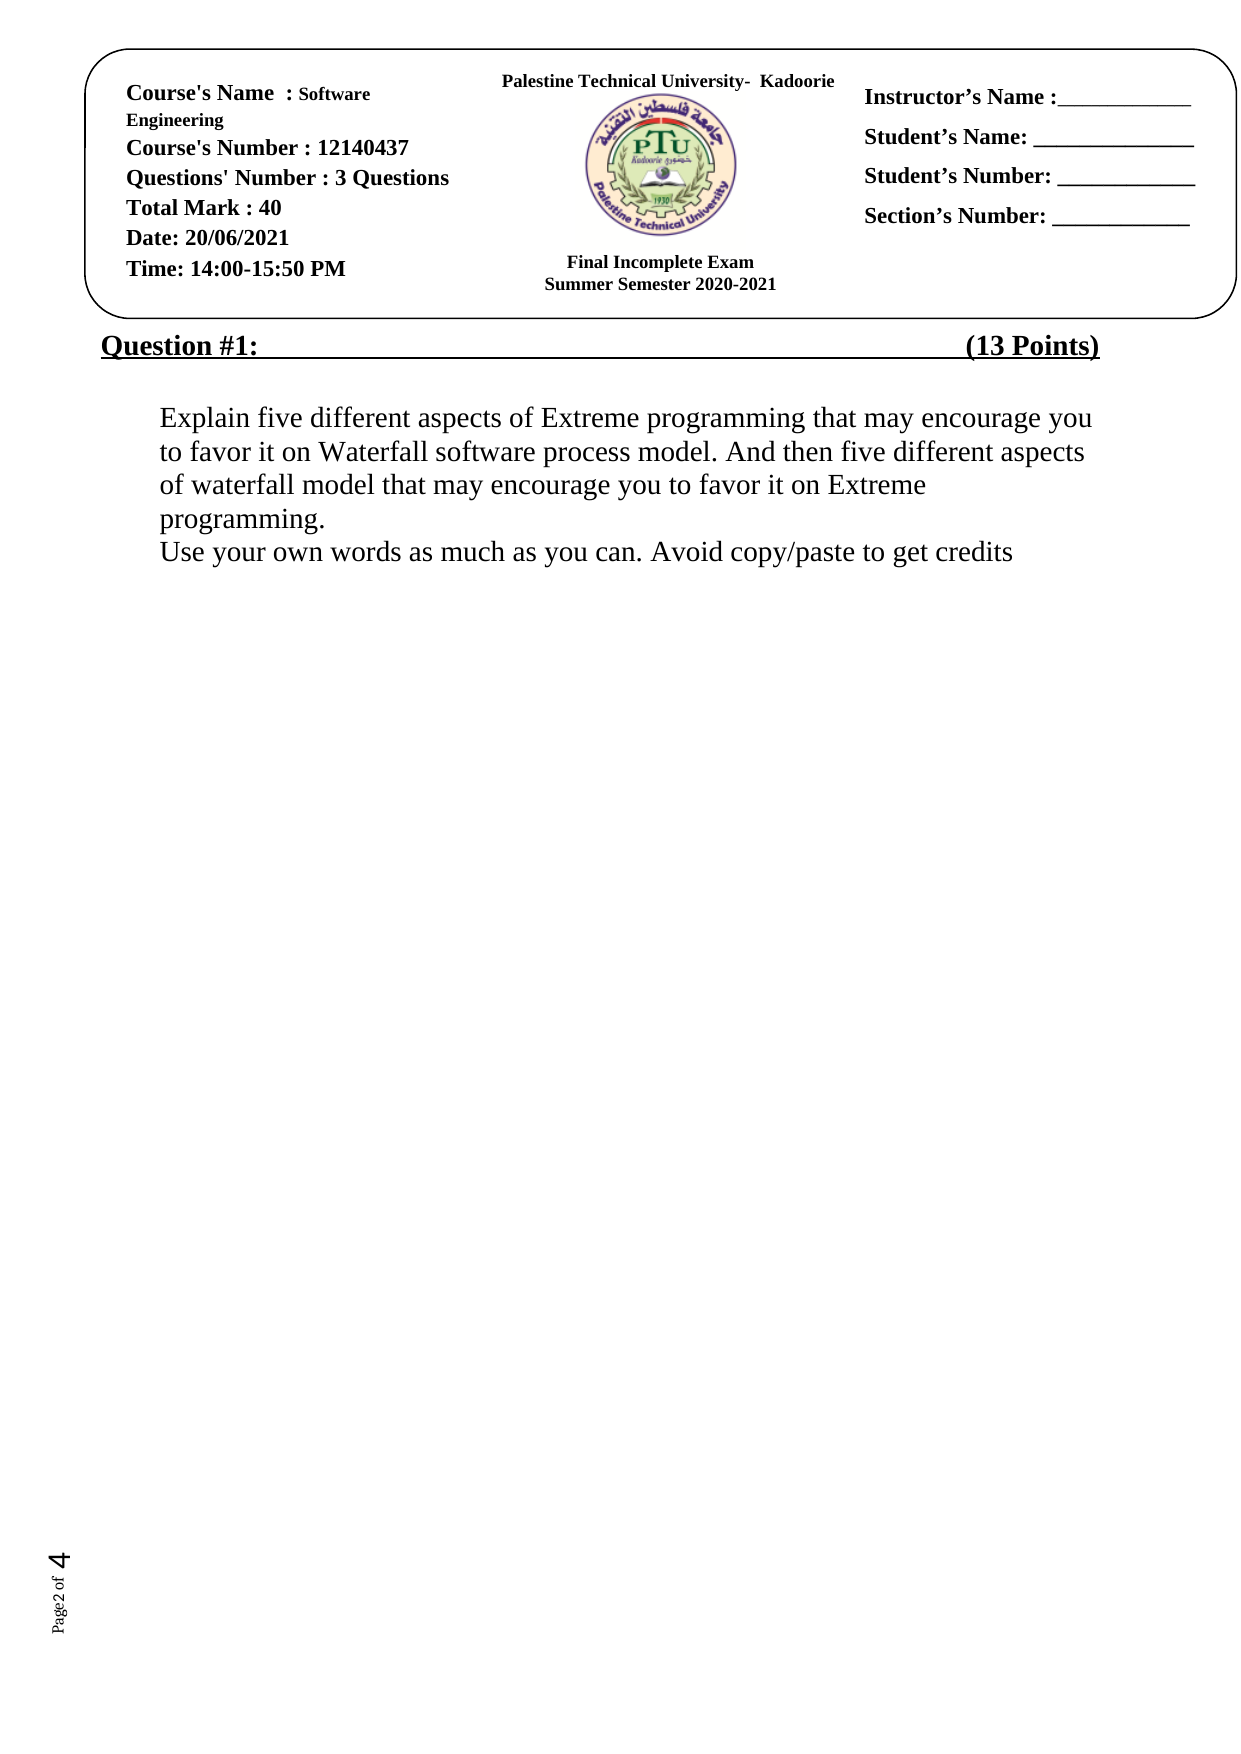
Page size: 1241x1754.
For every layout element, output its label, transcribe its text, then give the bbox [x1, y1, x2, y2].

text Explain five different aspects of Extreme programming that may encourage you to favor it on Waterfall software process model. And then five different aspects of waterfall model that may encourage you to favor it on Extreme programming. [159, 400, 1097, 534]
text Use your own words as much as you can. Avoid copy/paste to get credits [159, 534, 1097, 568]
picture [575, 91, 746, 251]
text Question #1: (13 Points) [100, 328, 1162, 362]
